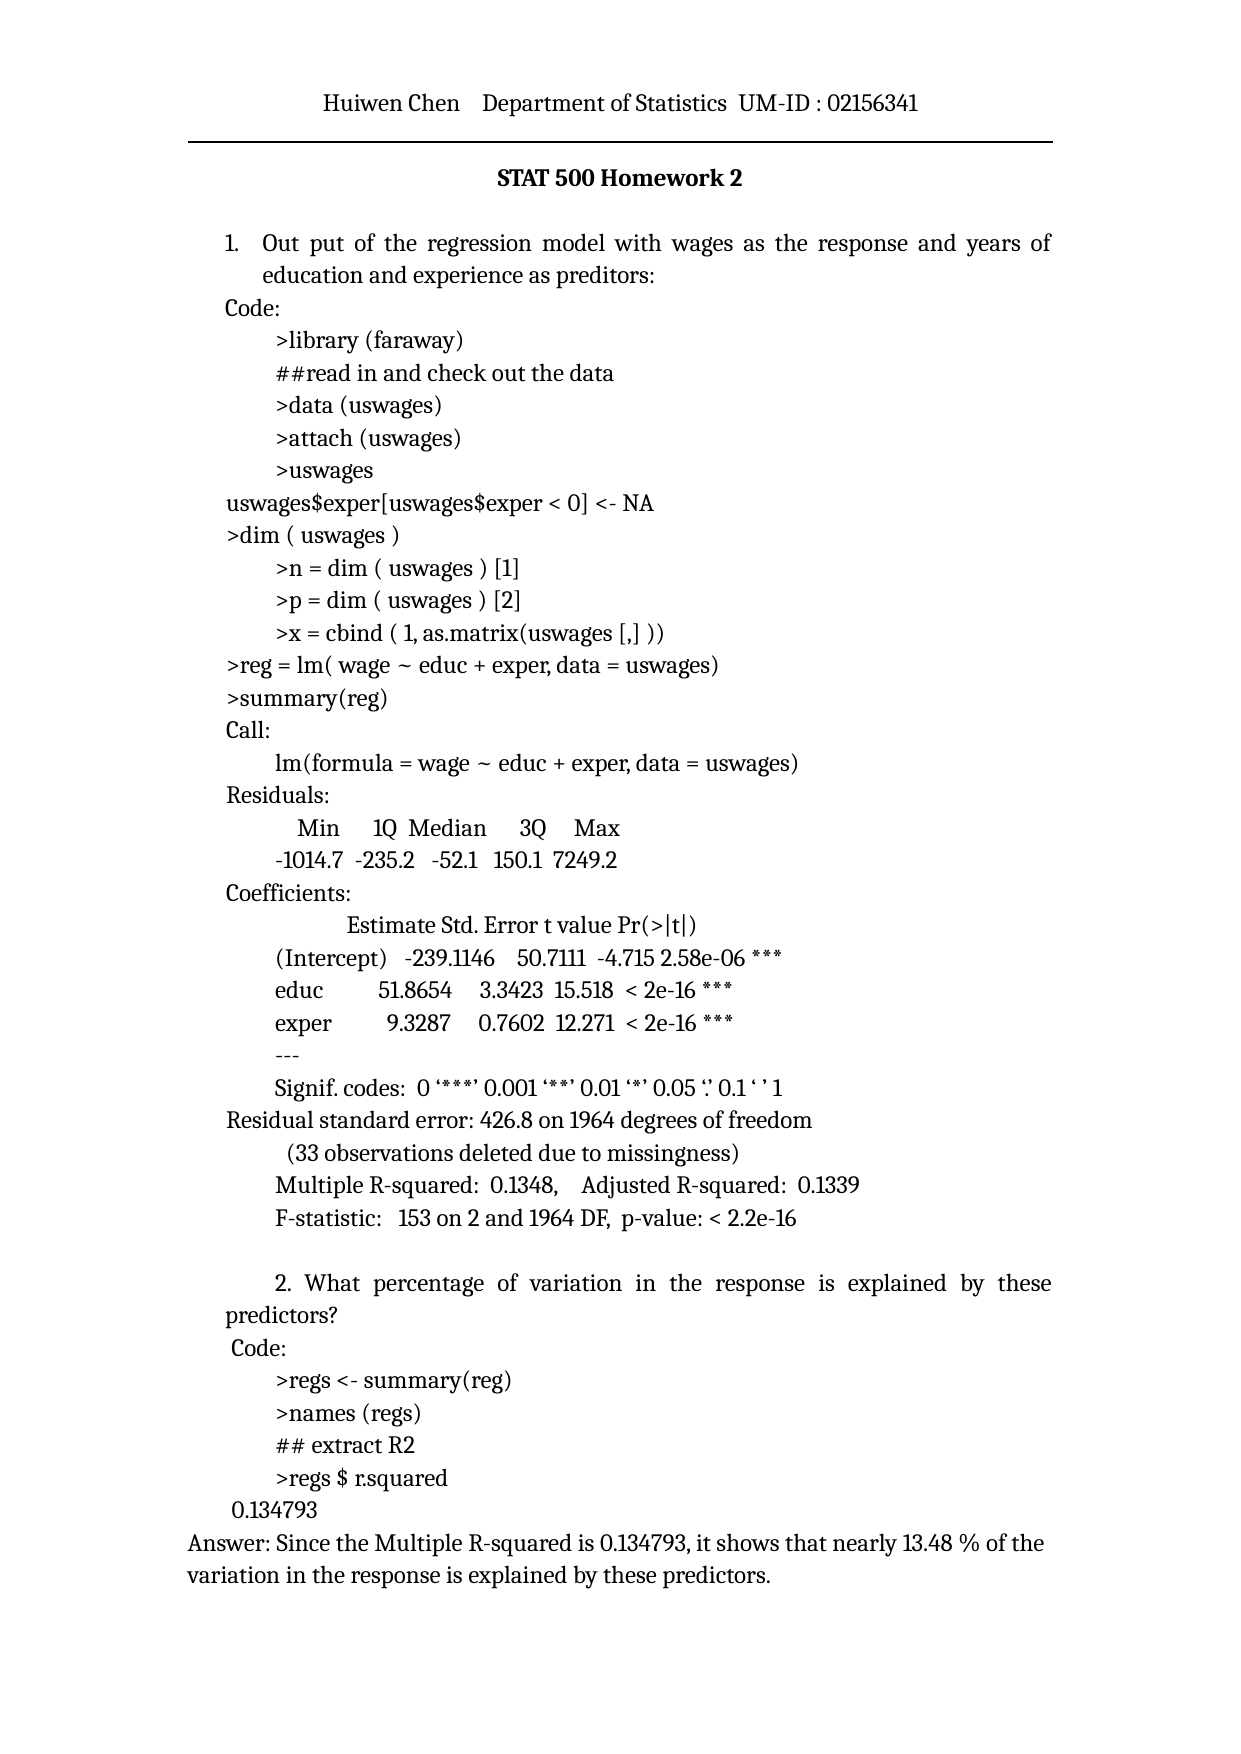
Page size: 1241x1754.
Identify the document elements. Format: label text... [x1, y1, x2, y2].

text >dim ( uswages ) [187, 519, 1053, 552]
list >x = cbind ( 1, as.matrix(uswages [,] )) [225, 617, 1053, 649]
text uswages$exper[uswages$exper < 0] <- NA [187, 487, 1053, 519]
list >library (faraway) [225, 324, 1053, 357]
list -1014.7 -235.2 -52.1 150.1 7249.2 [225, 844, 1053, 877]
list >p = dim ( uswages ) [2] [225, 584, 1053, 617]
list exper 9.3287 0.7602 12.271 < 2e-16 *** [225, 1007, 1053, 1039]
text 0.134793 [187, 1494, 1053, 1527]
list 2. What percentage of variation in the response is explained by these predictors? [225, 1267, 1053, 1332]
list >n = dim ( uswages ) [1] [225, 552, 1053, 584]
list Multiple R-squared: 0.1348, Adjusted R-squared: 0.1339 [225, 1169, 1053, 1202]
text STAT 500 Homework 2 [187, 162, 1053, 194]
list educ 51.8654 3.3423 15.518 < 2e-16 *** [225, 974, 1053, 1007]
list >names (regs) [225, 1397, 1053, 1429]
text >reg = lm( wage ~ educ + exper, data = uswages) [187, 649, 1053, 682]
text Code: [187, 1332, 1053, 1364]
list (33 observations deleted due to missingness) [225, 1137, 1053, 1169]
list >data (uswages) [225, 389, 1053, 422]
text >summary(reg) [187, 682, 1053, 714]
list Signif. codes: 0 ‘***’ 0.001 ‘**’ 0.01 ‘*’ 0.05 ‘.’ 0.1 ‘ ’ 1 [225, 1072, 1053, 1104]
list ## extract R2 [225, 1429, 1053, 1462]
text Call: [187, 714, 1053, 747]
list Min 1Q Median 3Q Max [225, 812, 1053, 844]
list >attach (uswages) [225, 422, 1053, 454]
text Residual standard error: 426.8 on 1964 degrees of freedom [187, 1104, 1053, 1137]
list Estimate Std. Error t value Pr(>|t|) [225, 909, 1053, 942]
list lm(formula = wage ~ educ + exper, data = uswages) [225, 747, 1053, 779]
text Residuals: [187, 779, 1053, 812]
list Code: [225, 292, 1053, 324]
list (Intercept) -239.1146 50.7111 -4.715 2.58e-06 *** [225, 942, 1053, 974]
text Answer: Since the Multiple R-squared is 0.134793, it shows that nearly 13.48 % of the variation in the response is explained by these predictors. [187, 1527, 1053, 1592]
list >regs <- summary(reg) [225, 1364, 1053, 1397]
text Coefficients: [187, 877, 1053, 909]
list F-statistic: 153 on 2 and 1964 DF, p-value: < 2.2e-16 [225, 1202, 1053, 1234]
list --- [225, 1039, 1053, 1072]
list ##read in and check out the data [225, 357, 1053, 389]
list Out put of the regression model with wages as the response and years of education and experience as preditors: [225, 227, 1053, 292]
list >uswages [225, 454, 1053, 487]
list >regs $ r.squared [225, 1462, 1053, 1494]
